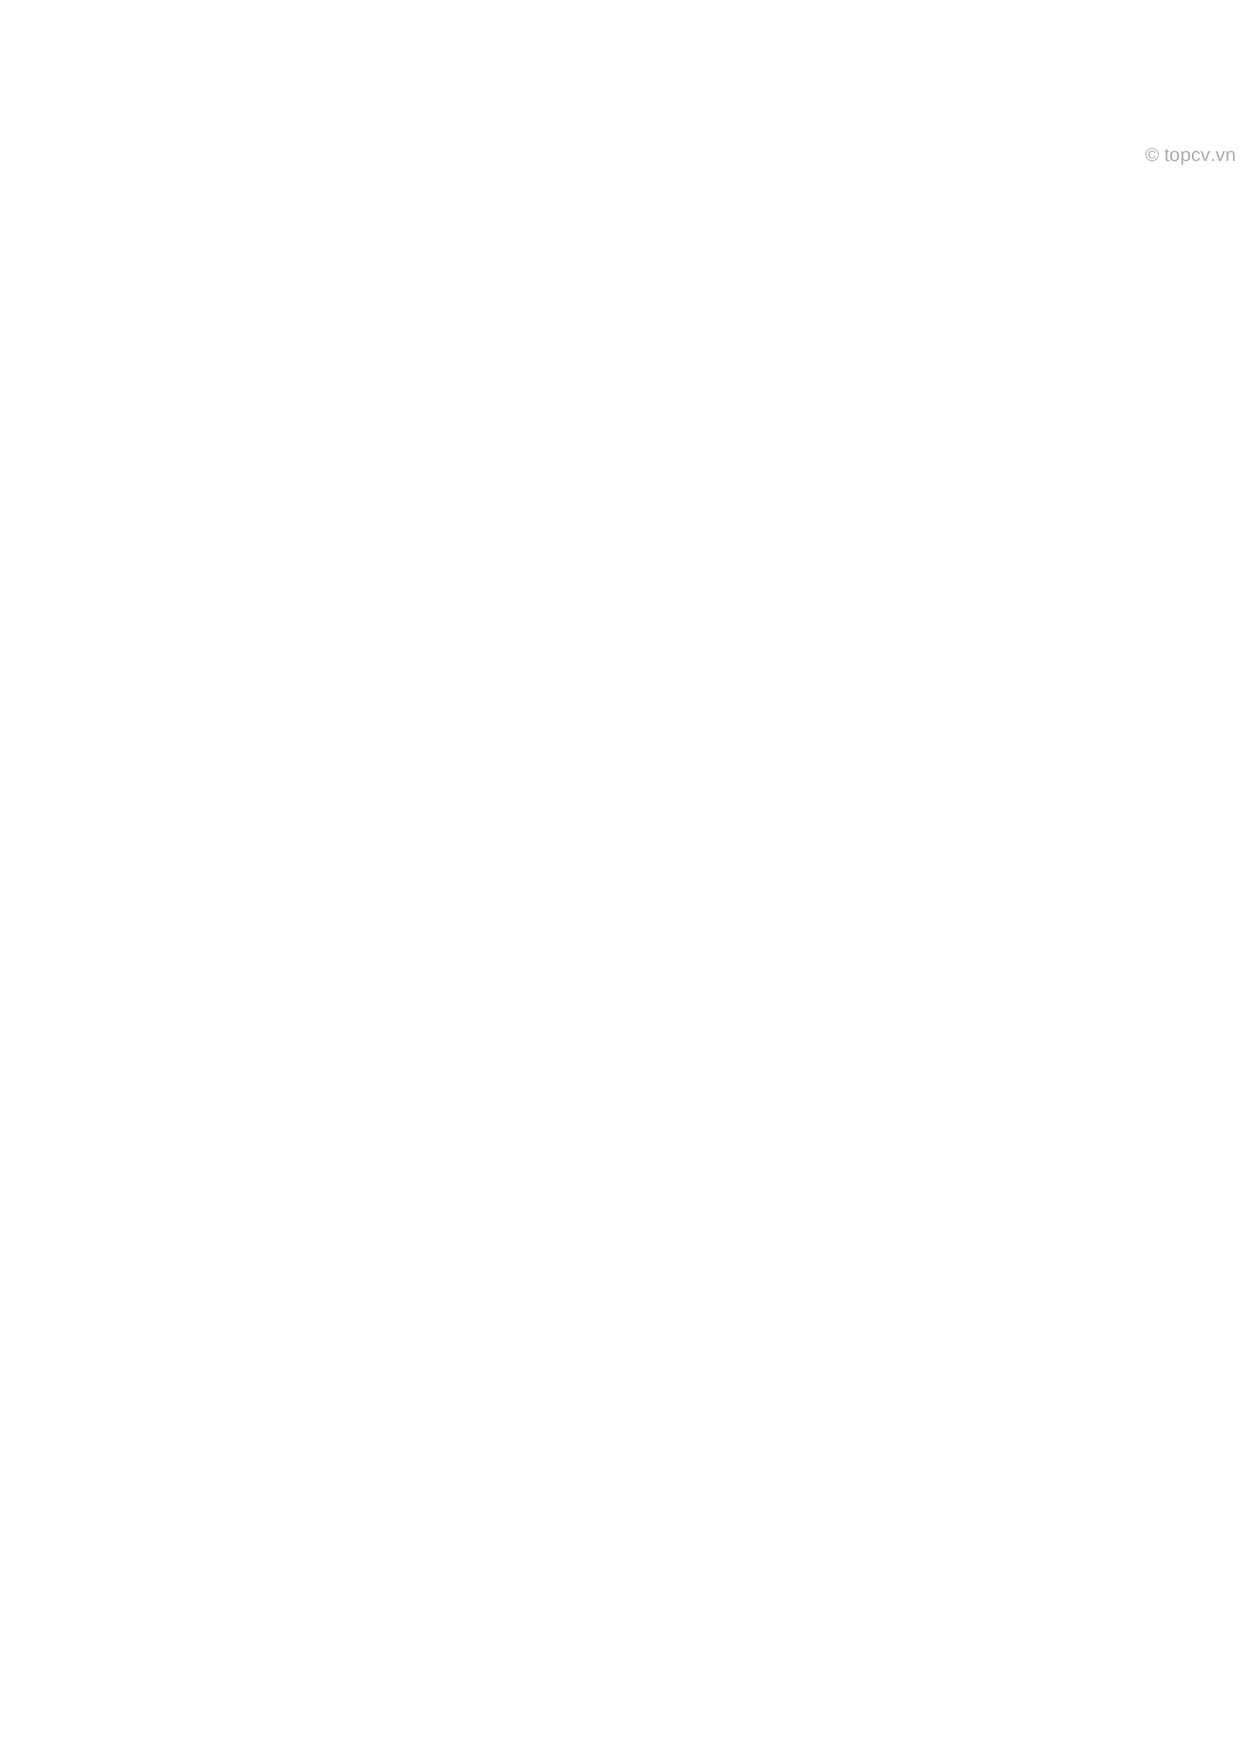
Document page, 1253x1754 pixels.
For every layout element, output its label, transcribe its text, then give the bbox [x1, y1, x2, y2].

text © topcv.vn [1145, 144, 1238, 166]
